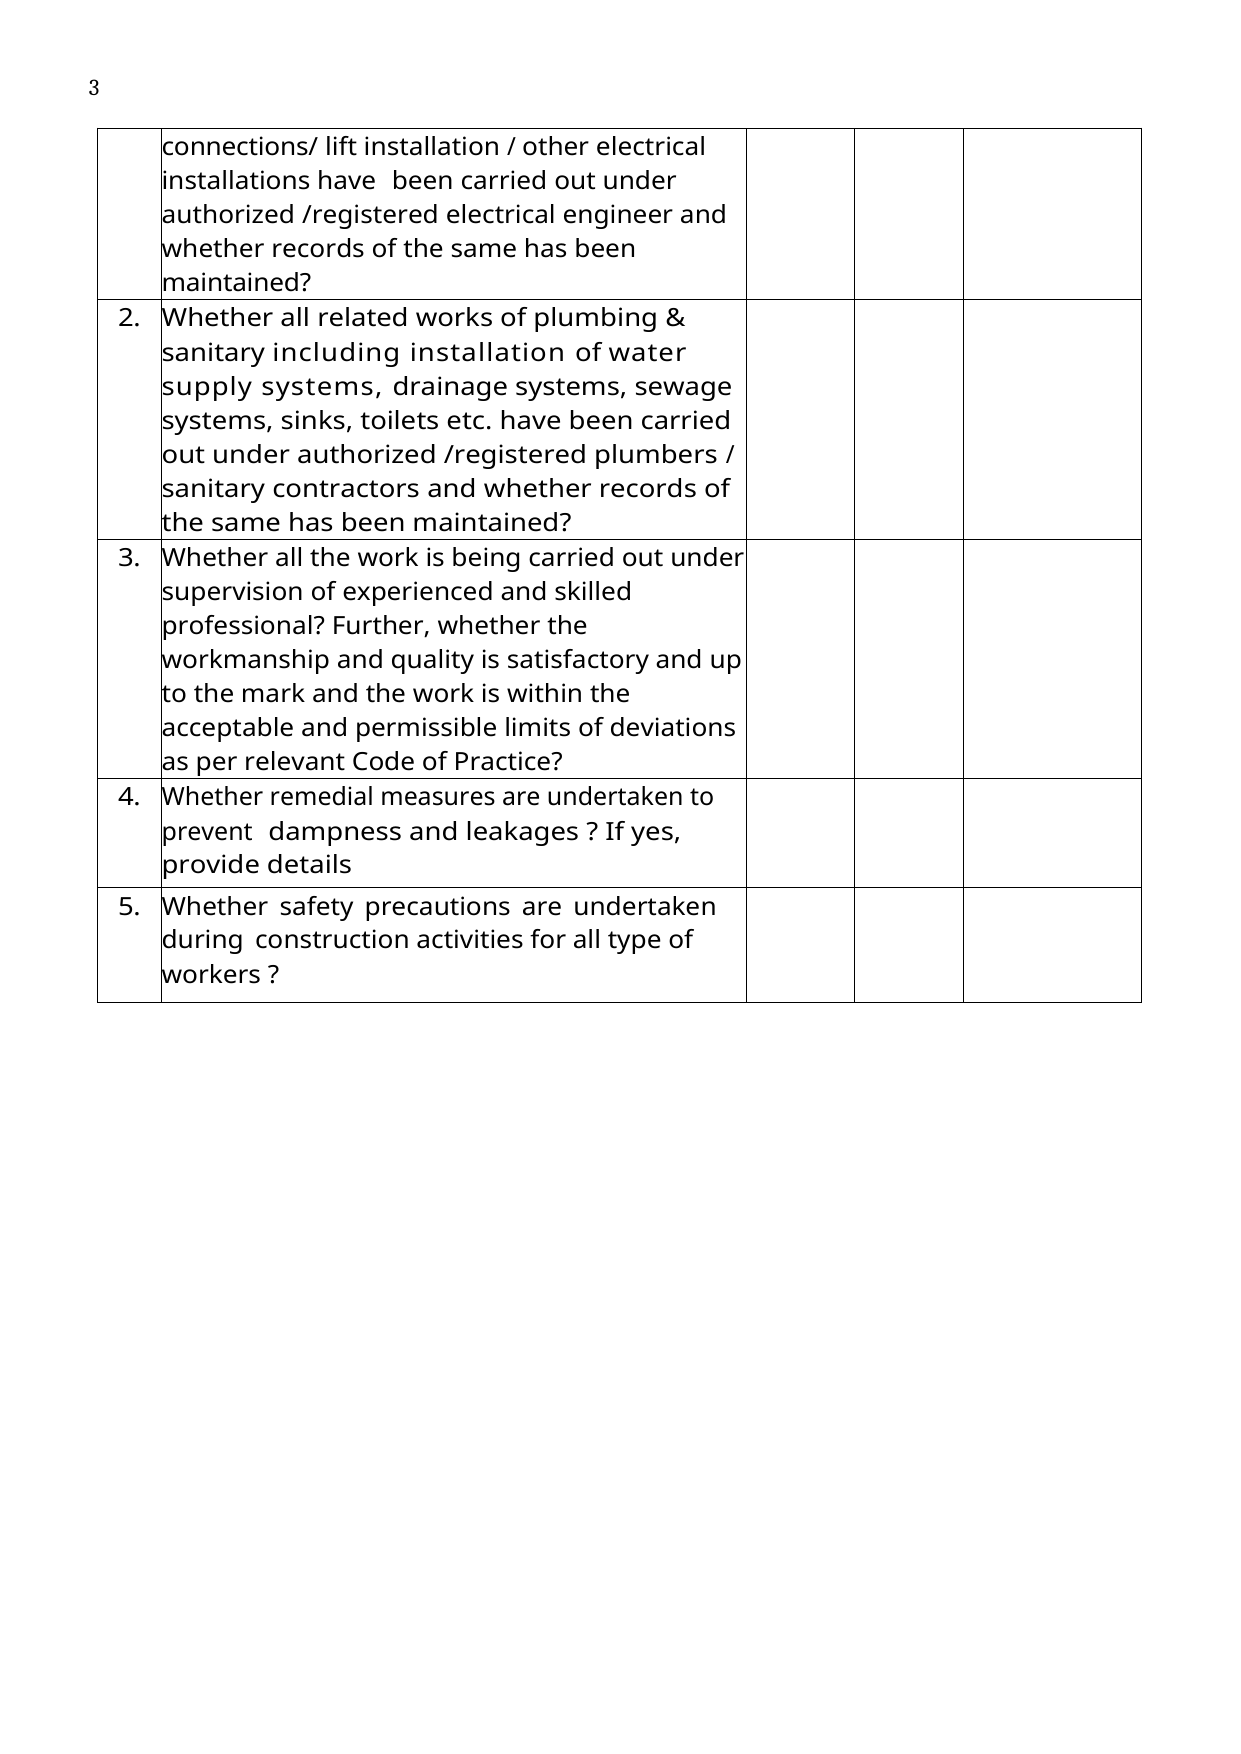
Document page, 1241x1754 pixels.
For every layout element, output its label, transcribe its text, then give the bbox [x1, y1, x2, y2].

table_cell [747, 300, 854, 538]
table_cell [964, 540, 1141, 778]
table_cell 1 [98, 129, 161, 299]
table_cell [855, 300, 963, 538]
table_cell [855, 779, 963, 887]
table_cell [855, 540, 963, 778]
table_cell Whether remedial measures are undertaken to prevent dampness and leakages ? If yes, provide details [162, 779, 746, 887]
table_cell Whether safety precautions are undertaken during construction activities for all type of workers ? [162, 888, 746, 1002]
table_cell [747, 888, 854, 1002]
table_cell [747, 779, 854, 887]
table_cell 3. [98, 540, 161, 778]
table_cell [964, 779, 1141, 887]
table_cell 4. [98, 779, 161, 887]
table_cell [964, 300, 1141, 538]
table_cell [747, 540, 854, 778]
table_cell [964, 129, 1141, 299]
table_cell [747, 129, 854, 299]
table_cell [964, 888, 1141, 1002]
table_cell [855, 888, 963, 1002]
table_cell [855, 129, 963, 299]
table_cell 2. [98, 300, 161, 538]
table_cell 5. [98, 888, 161, 1002]
table_cell Whether all the work is being carried out under supervision of experienced and skilled professional? Further, whether the workmanship and quality is satisfactory and up to the mark and the work is within the acceptable and permissible limits of deviations as per relevant Code of Practice? [162, 540, 746, 778]
